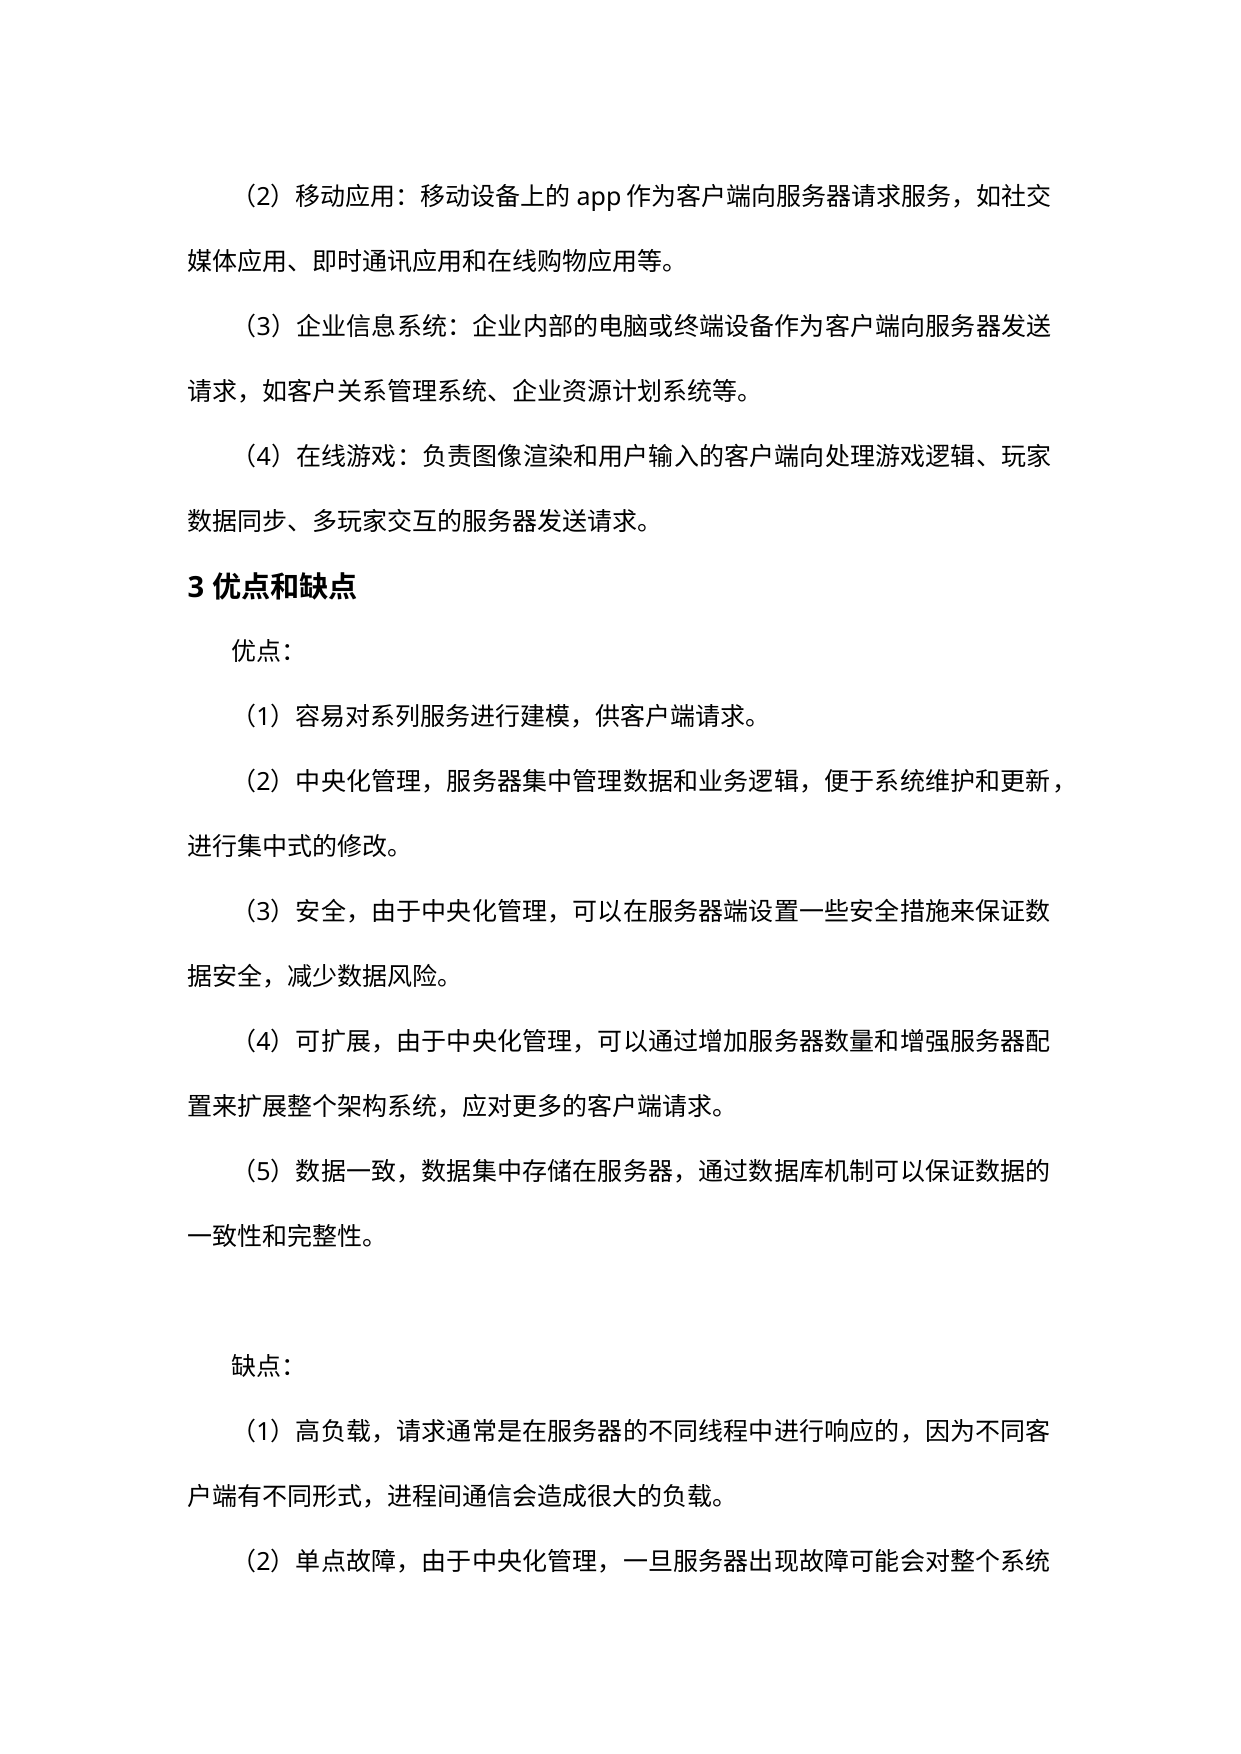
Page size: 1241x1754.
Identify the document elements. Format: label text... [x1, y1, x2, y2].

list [187, 1527, 1053, 1592]
list 高负载，请求通常是在服务器的不同线程中进行响应的，因为不同客户端有不同形式，进程间通信会造成很大的负载。 [187, 1397, 1053, 1527]
list 可扩展，由于中央化管理，可以通过增加服务器数量和增强服务器配置来扩展整个架构系统，应对更多的客户端请求。 [187, 1007, 1053, 1137]
list 安全，由于中央化管理，可以在服务器端设置一些安全措施来保证数据安全，减少数据风险。 [187, 877, 1053, 1007]
list 容易对系列服务进行建模，供客户端请求。 [187, 682, 1053, 747]
list （2）移动应用：移动设备上的app作为客户端向服务器请求服务，如社交媒体应用、即时通讯应用和在线购物应用等。 [187, 162, 1053, 292]
list 优点： [187, 617, 1053, 682]
list 数据一致，数据集中存储在服务器，通过数据库机制可以保证数据的一致性和完整性。 [187, 1137, 1053, 1267]
list 中央化管理，服务器集中管理数据和业务逻辑，便于系统维护和更新，进行集中式的修改。 [187, 747, 1053, 877]
list （4）在线游戏：负责图像渲染和用户输入的客户端向处理游戏逻辑、玩家数据同步、多玩家交互的服务器发送请求。 3 优点和缺点 [187, 422, 1053, 617]
list （3）企业信息系统：企业内部的电脑或终端设备作为客户端向服务器发送请求，如客户关系管理系统、企业资源计划系统等。 [187, 292, 1053, 422]
list 缺点： [187, 1332, 1053, 1397]
